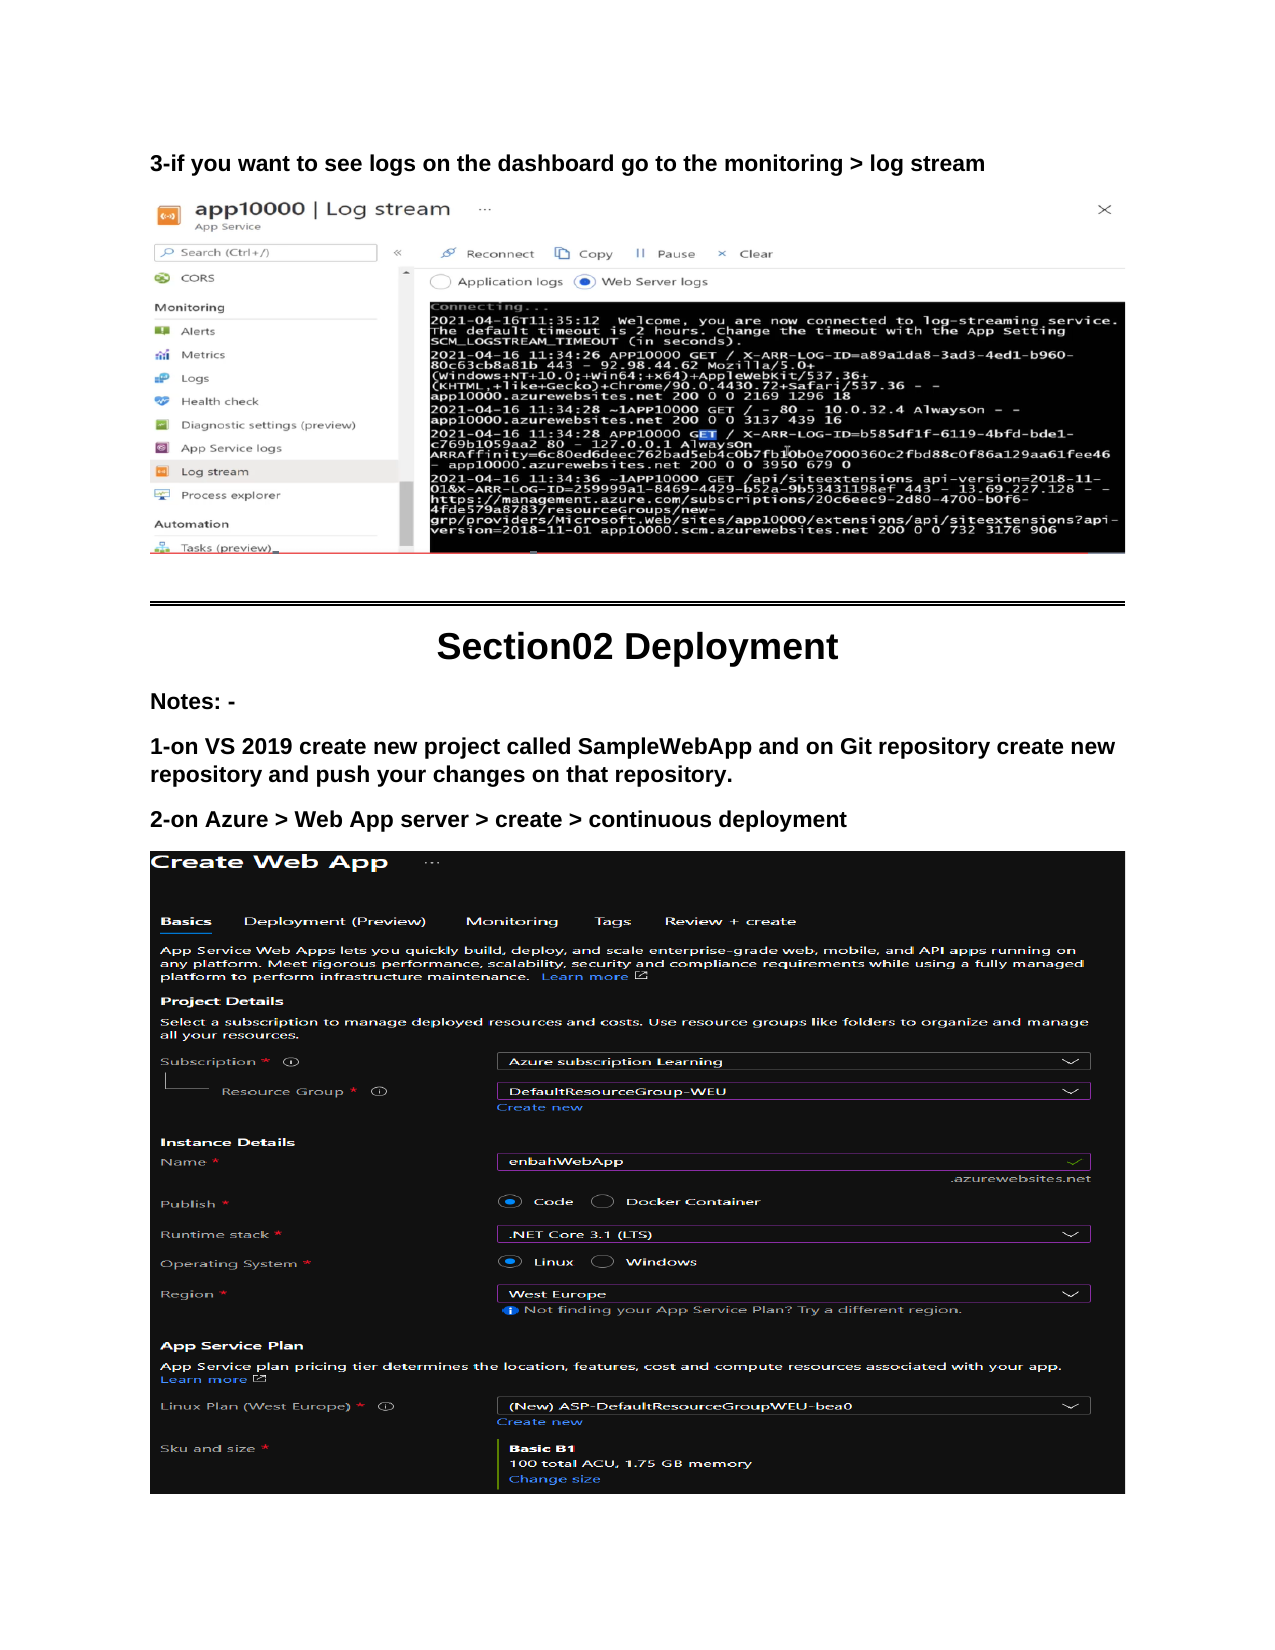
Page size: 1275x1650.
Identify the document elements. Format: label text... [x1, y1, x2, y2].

picture [150, 195, 1125, 554]
text 3-if you want to see logs on the dashboard go to the monitoring > log stream [150, 150, 1125, 176]
text Notes: - [150, 688, 1125, 714]
text 2-on Azure > Web App server > create > continuous deployment [150, 806, 1125, 833]
text 1-on VS 2019 create new project called SampleWebApp and on Git repository create new repository and push your changes on that repository. [150, 733, 1125, 788]
text Section02 Deployment [150, 624, 1125, 668]
picture [150, 851, 1125, 1494]
